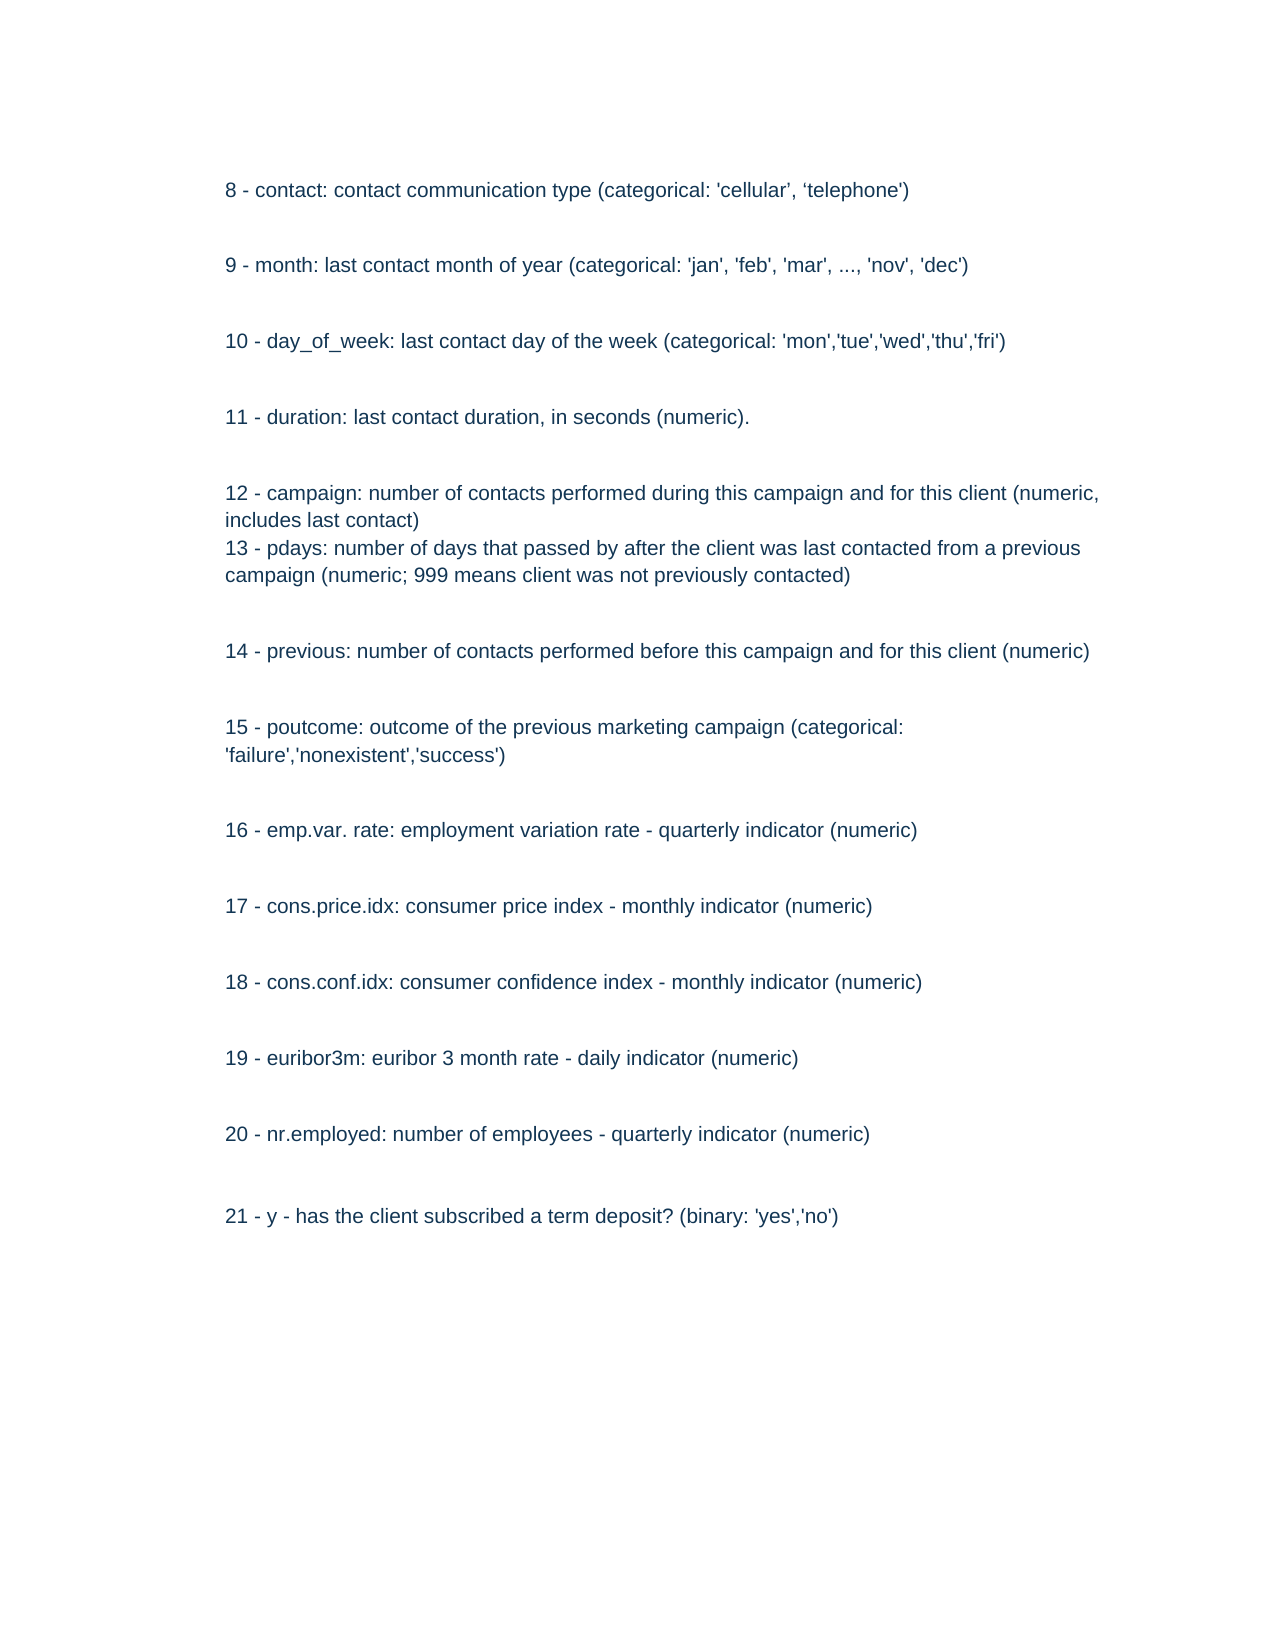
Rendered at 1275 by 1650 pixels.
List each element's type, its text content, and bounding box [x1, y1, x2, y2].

text 20 - nr.employed: number of employees - quarterly indicator (numeric) 21 - y - has the client subscribed a term deposit? (binary: 'yes','no') [225, 1094, 1125, 1228]
text 14 - previous: number of contacts performed before this campaign and for this client (numeric) [225, 612, 1125, 663]
text 10 - day_of_week: last contact day of the week (categorical: 'mon','tue','wed','thu','fri') [225, 302, 1125, 353]
text 18 - cons.conf.idx: consumer confidence index - monthly indicator (numeric) [225, 942, 1125, 994]
text 17 - cons.price.idx: consumer price index - monthly indicator (numeric) [225, 867, 1125, 918]
text 15 - poutcome: outcome of the previous marketing campaign (categorical: 'failure','nonexistent','success') [225, 687, 1125, 766]
text 8 - contact: contact communication type (categorical: 'cellular’, ‘telephone') [225, 150, 1125, 201]
text 11 - duration: last contact duration, in seconds (numeric). [225, 377, 1125, 429]
text 16 - emp.var. rate: employment variation rate - quarterly indicator (numeric) [225, 791, 1125, 842]
text 19 - euribor3m: euribor 3 month rate - daily indicator (numeric) [225, 1018, 1125, 1070]
text 9 - month: last contact month of year (categorical: 'jan', 'feb', 'mar', ..., 'nov', 'dec') [225, 226, 1125, 277]
text 12 - campaign: number of contacts performed during this campaign and for this client (numeric, includes last contact) 13 - pdays: number of days that passed by after the client was last contacted from a previous campaign (numeric; 999 means client was not previously contacted) [225, 453, 1125, 587]
